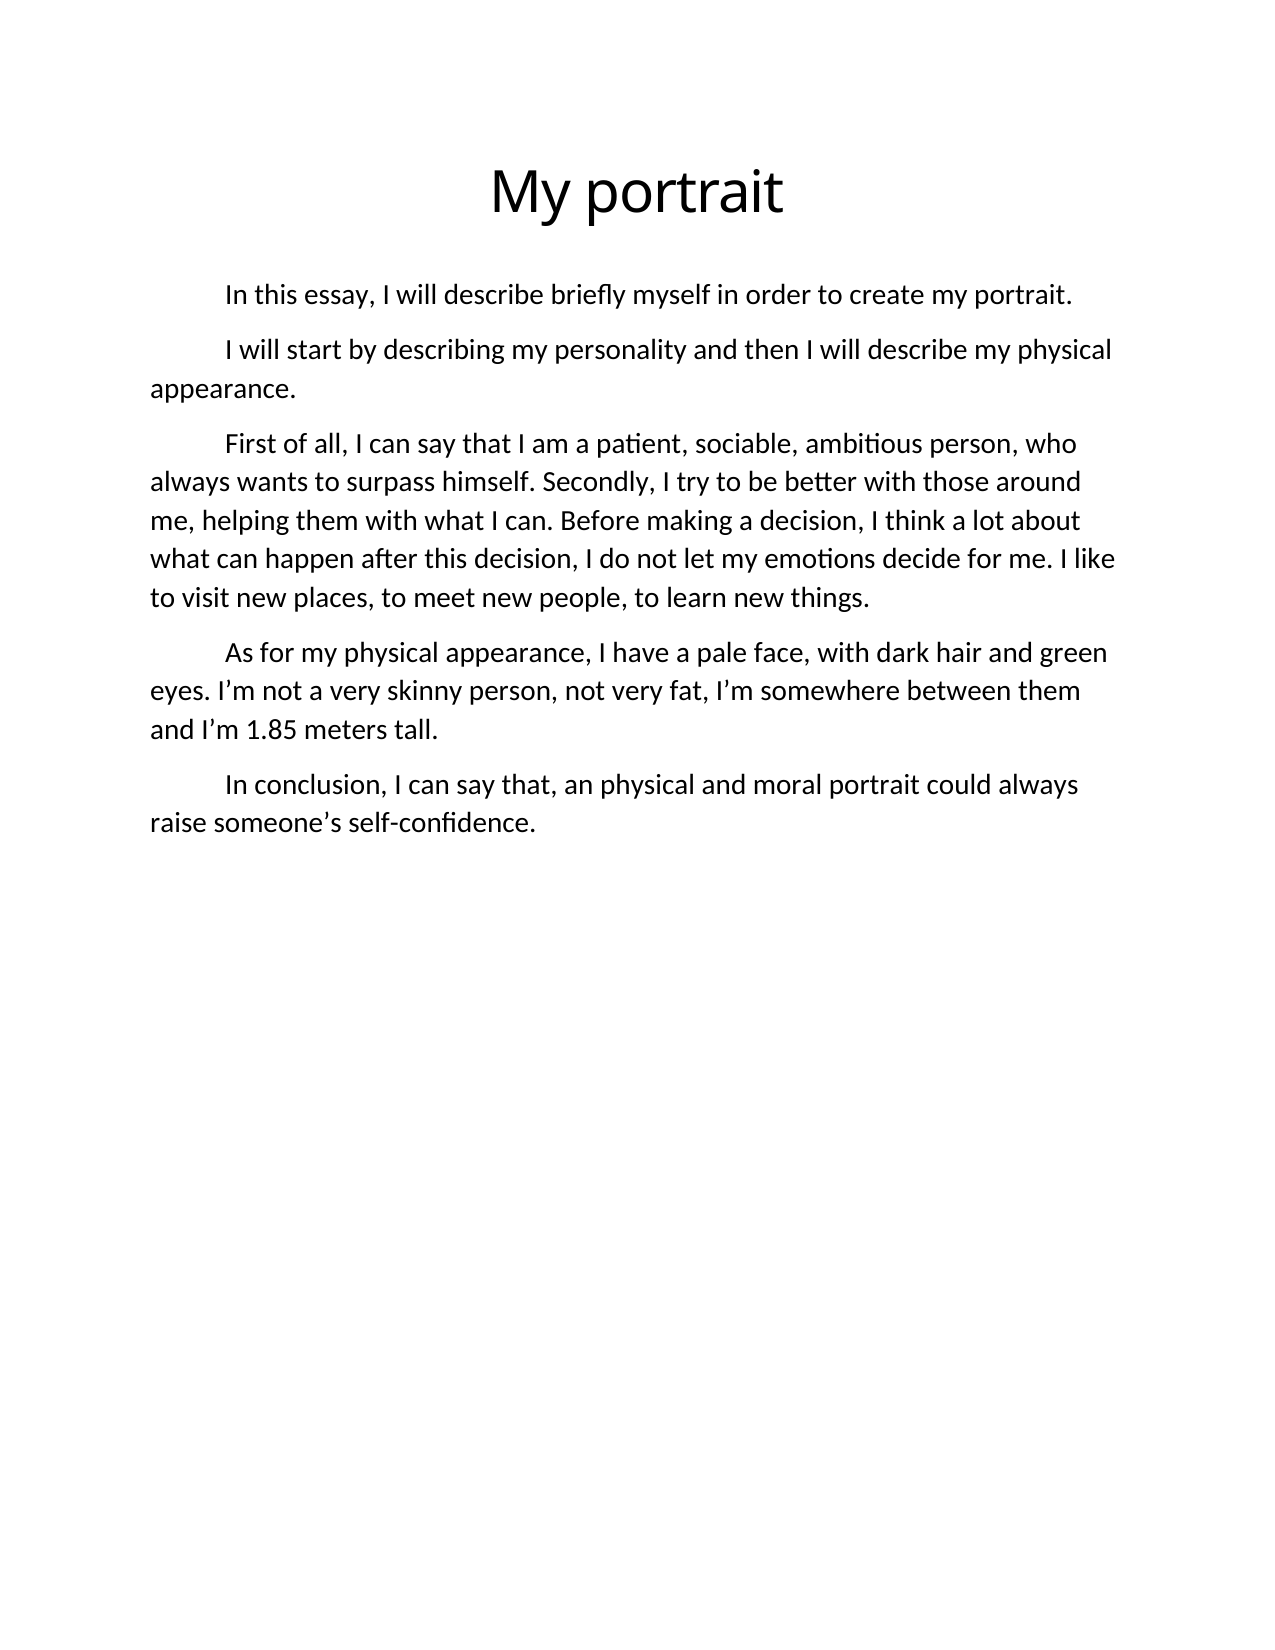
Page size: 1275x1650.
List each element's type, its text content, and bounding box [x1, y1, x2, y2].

text As for my physical appearance, I have a pale face, with dark hair and green eyes. I’m not a very skinny person, not very fat, I’m somewhere between them and I’m 1.85 meters tall. [150, 634, 1125, 746]
text In conclusion, I can say that, an physical and moral portrait could always raise someone’s self-confidence. [150, 766, 1125, 840]
text First of all, I can say that I am a patient, sociable, ambitious person, who always wants to surpass himself. Secondly, I try to be better with those around me, helping them with what I can. Before making a decision, I think a lot about what can happen after this decision, I do not let my emotions decide for me. I like to visit new places, to meet new people, to learn new things. [150, 425, 1125, 614]
text I will start by describing my personality and then I will describe my physical appearance. [150, 331, 1125, 406]
title My portrait [150, 150, 1125, 229]
text In this essay, I will describe briefly myself in order to create my portrait. [150, 276, 1125, 312]
